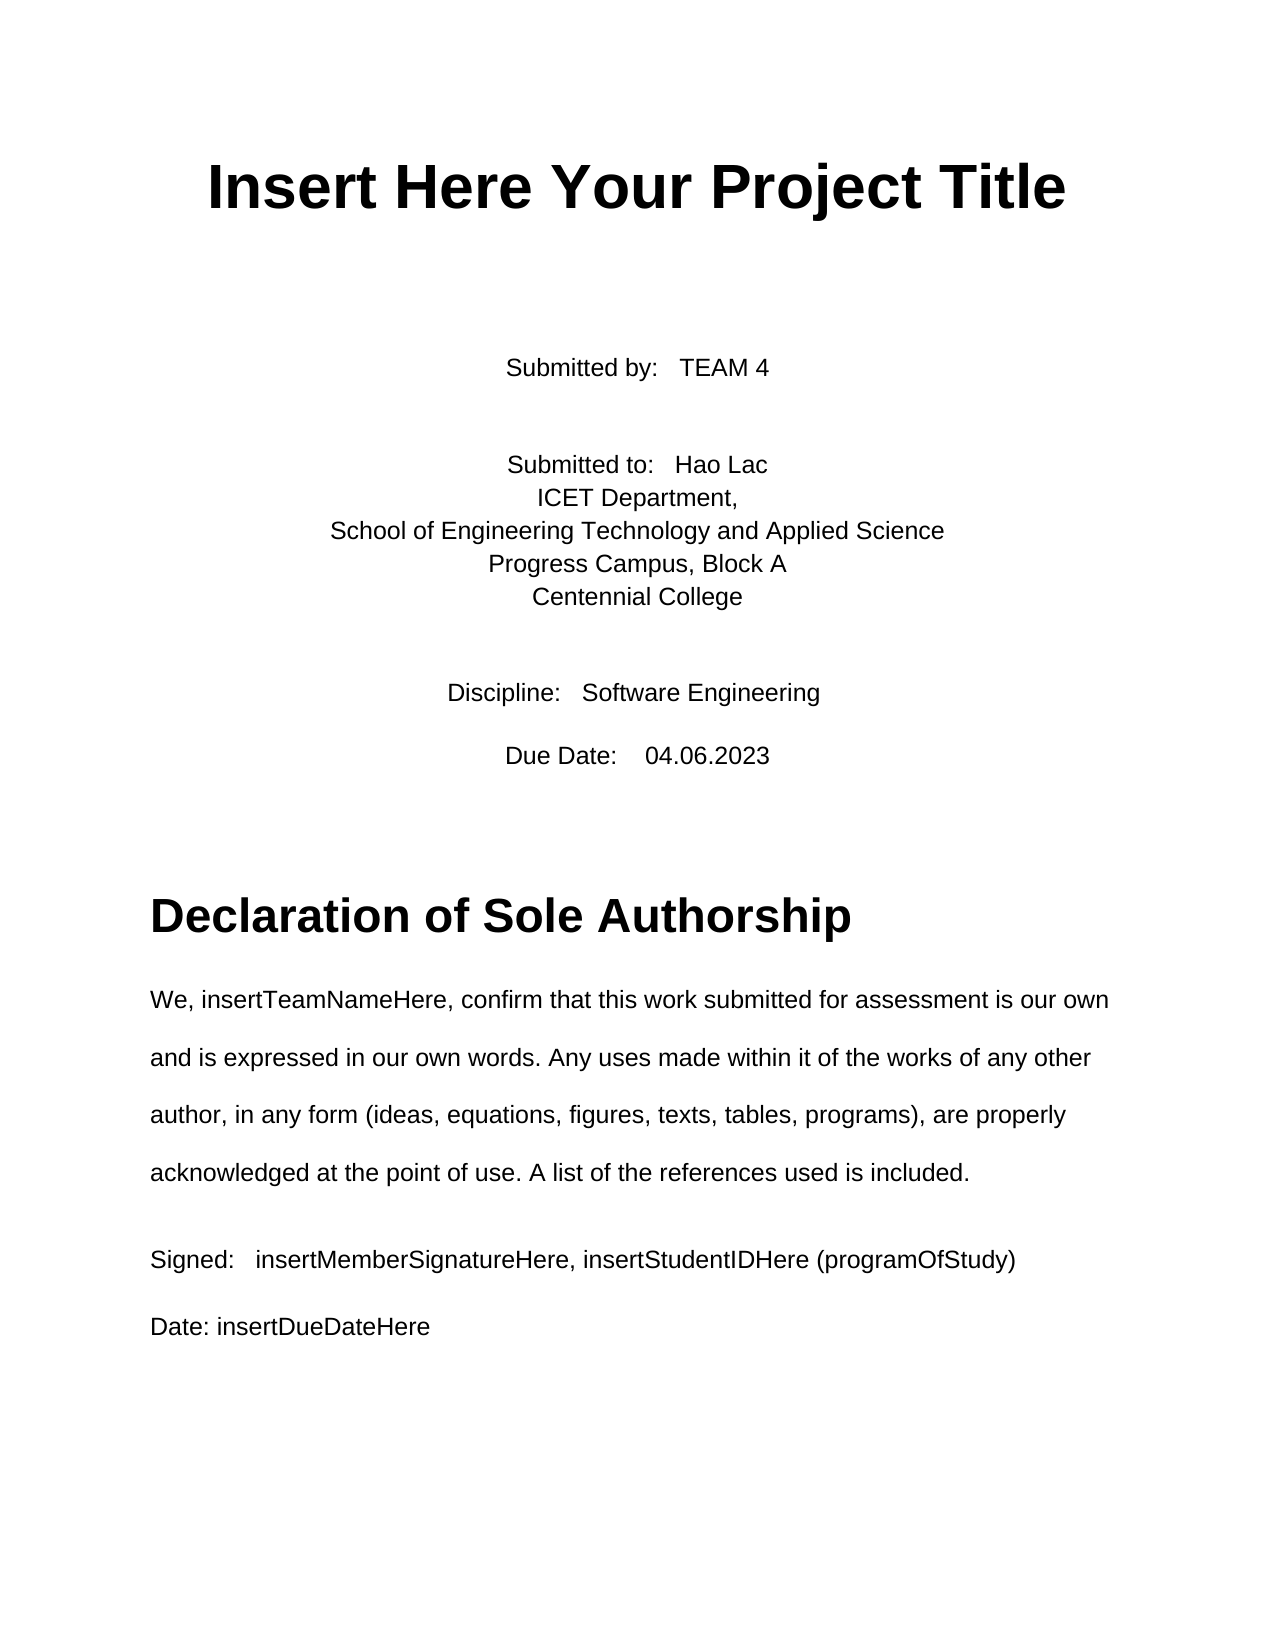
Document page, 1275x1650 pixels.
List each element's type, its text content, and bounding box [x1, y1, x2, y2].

text Submitted by: TEAM 4 [150, 353, 1125, 382]
text Centennial College [150, 582, 1125, 611]
text We, insertTeamNameHere, confirm that this work submitted for assessment is our own and is expressed in our own words. Any uses made within it of the works of any other author, in any form (ideas, equations, figures, texts, tables, programs), are properly acknowledged at the point of use. A list of the references used is included. [150, 985, 1125, 1187]
text Date: insertDueDateHere [150, 1278, 1125, 1340]
text Insert Here Your Project Title [150, 150, 1125, 222]
text Due Date: 04.06.2023 [150, 741, 1125, 770]
text Progress Campus, Block A [150, 549, 1125, 577]
text School of Engineering Technology and Applied Science [150, 516, 1125, 544]
subtitle Declaration of Sole Authorship [150, 887, 1125, 943]
text ICET Department, [150, 483, 1125, 511]
text Submitted to: Hao Lac [150, 450, 1125, 478]
text Signed: insertMemberSignatureHere, insertStudentIDHere (programOfStudy) [150, 1246, 1125, 1274]
text Discipline: Software Engineering [150, 678, 1125, 737]
